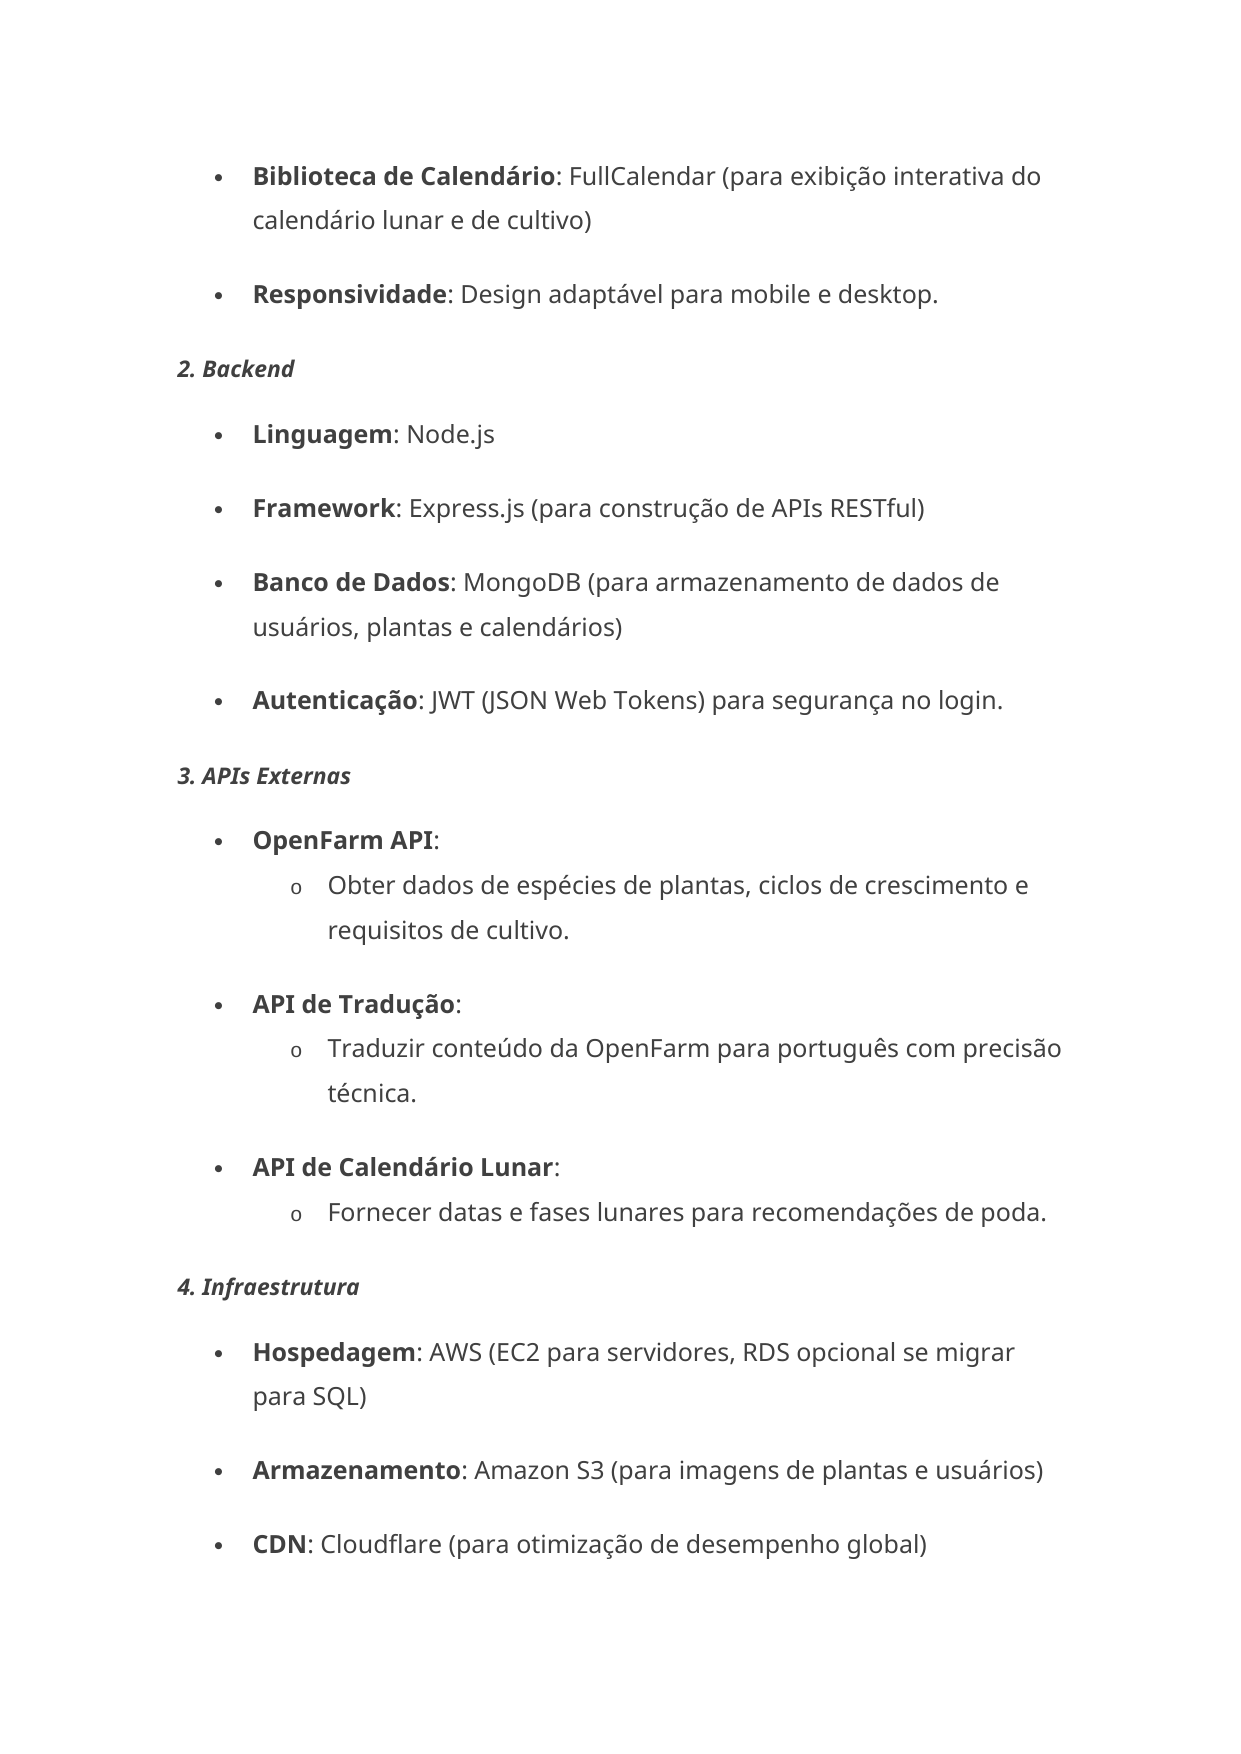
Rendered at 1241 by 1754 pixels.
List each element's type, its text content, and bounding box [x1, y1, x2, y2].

list Linguagem: Node.js [215, 406, 1063, 451]
subtitle 4. Infraestrutura [177, 1257, 1063, 1302]
list Fornecer datas e fases lunares para recomendações de poda. [290, 1183, 1063, 1228]
list Autenticação: JWT (JSON Web Tokens) para segurança no login. [215, 672, 1063, 717]
list API de Calendário Lunar: [215, 1139, 1063, 1183]
subtitle 3. APIs Externas [177, 746, 1063, 791]
list API de Tradução: [215, 976, 1063, 1020]
list Obter dados de espécies de plantas, ciclos de crescimento e requisitos de cultivo. [290, 857, 1063, 946]
list Hospedagem: AWS (EC2 para servidores, RDS opcional se migrar para SQL) [215, 1323, 1063, 1413]
list CDN: Cloudflare (para otimização de desempenho global) [215, 1516, 1063, 1561]
list OpenFarm API: [215, 812, 1063, 857]
list Responsividade: Design adaptável para mobile e desktop. [215, 266, 1063, 311]
subtitle 2. Backend [177, 340, 1063, 385]
list Banco de Dados: MongoDB (para armazenamento de dados de usuários, plantas e calendários) [215, 554, 1063, 643]
list Traduzir conteúdo da OpenFarm para português com precisão técnica. [290, 1020, 1063, 1110]
list Armazenamento: Amazon S3 (para imagens de plantas e usuários) [215, 1442, 1063, 1487]
list Framework: Express.js (para construção de APIs RESTful) [215, 480, 1063, 525]
list Biblioteca de Calendário: FullCalendar (para exibição interativa do calendário lunar e de cultivo) [215, 148, 1063, 237]
